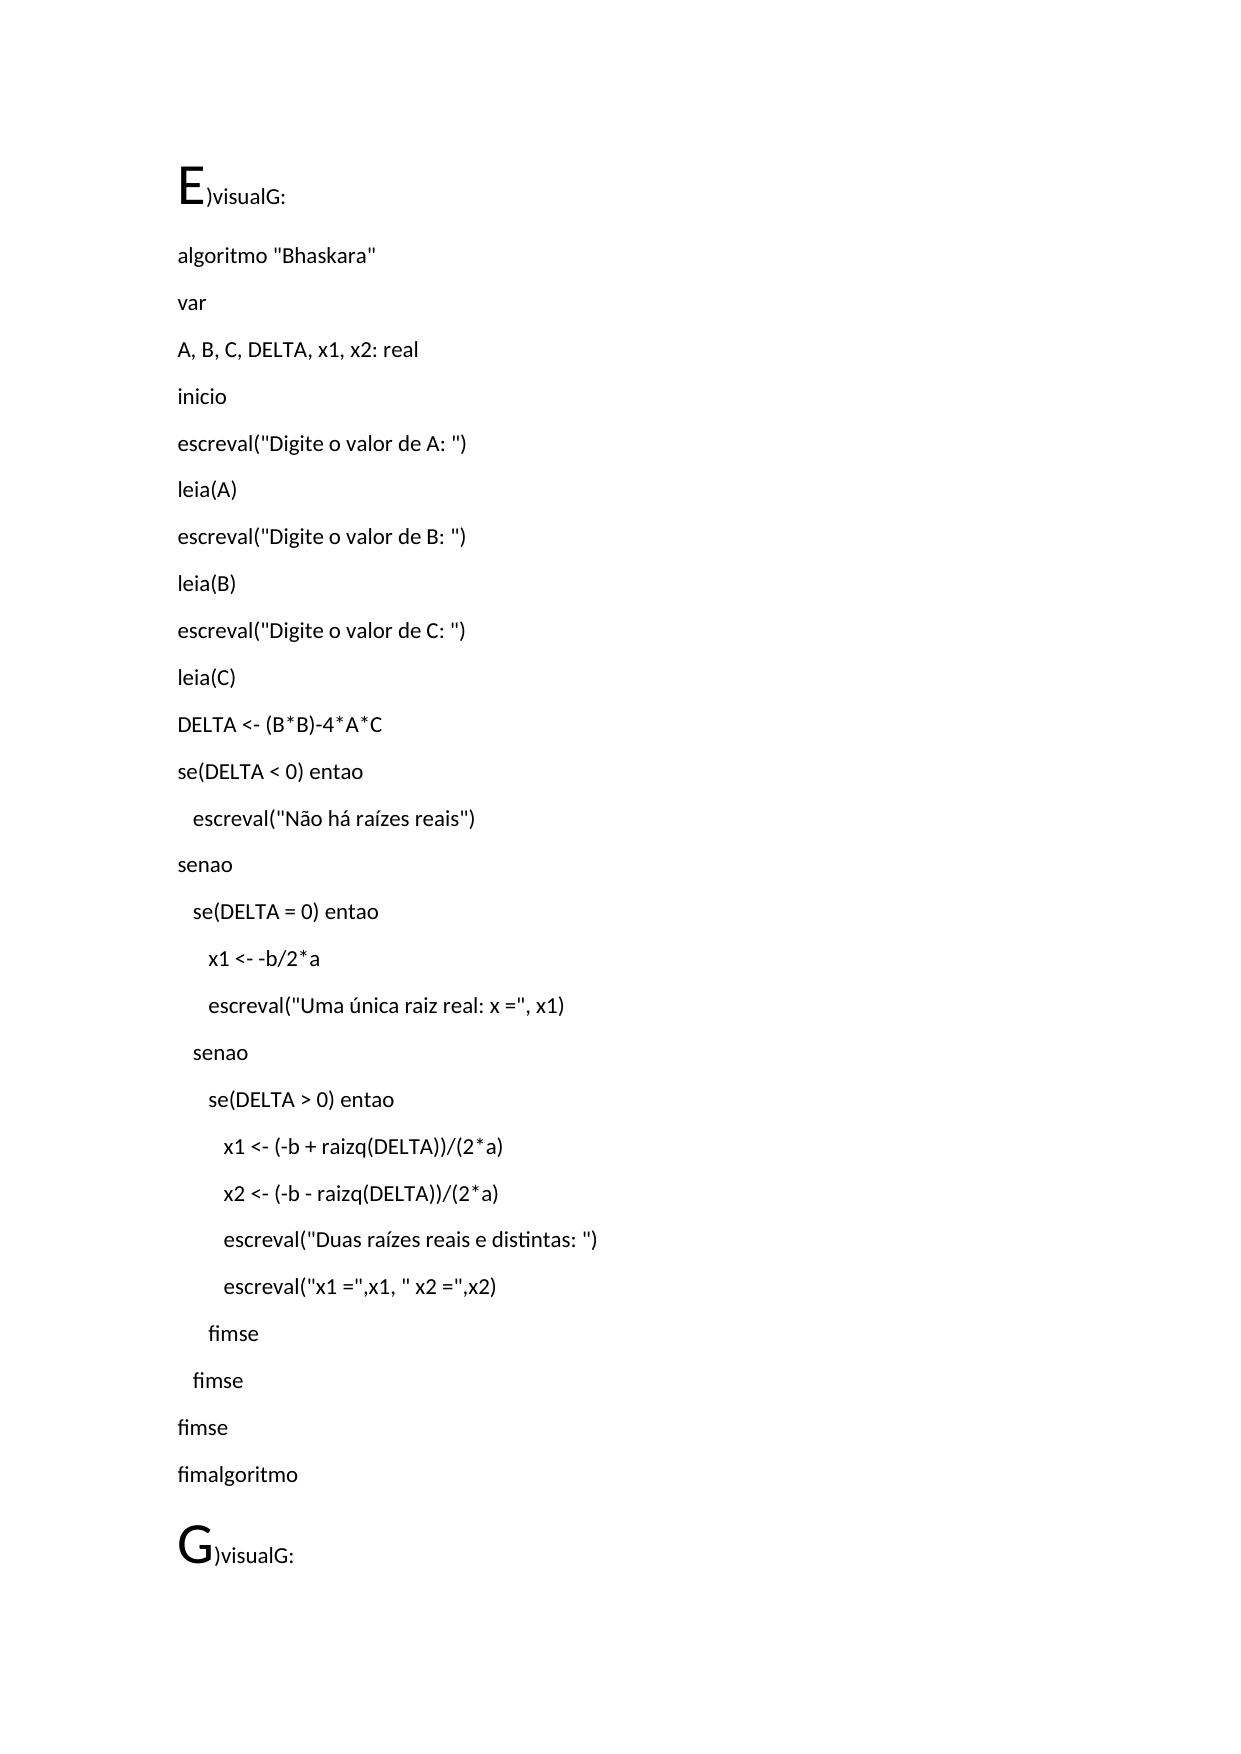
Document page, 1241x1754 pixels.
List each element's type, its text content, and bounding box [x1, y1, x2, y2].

text x1 <- -b/2*a [177, 944, 1063, 972]
text A, B, C, DELTA, x1, x2: real [177, 335, 1063, 363]
text escreval("Digite o valor de C: ") [177, 616, 1063, 644]
text escreval("Digite o valor de A: ") [177, 429, 1063, 457]
text senao [177, 851, 1063, 878]
text se(DELTA > 0) entao [177, 1085, 1063, 1113]
text inicio [177, 382, 1063, 410]
text E)visualG: [177, 148, 1063, 219]
text escreval("Duas raízes reais e distintas: ") [177, 1226, 1063, 1253]
text escreval("Digite o valor de B: ") [177, 522, 1063, 550]
text algoritmo "Bhaskara" [177, 241, 1063, 269]
text fimalgoritmo [177, 1460, 1063, 1488]
text leia(A) [177, 476, 1063, 503]
text senao [177, 1038, 1063, 1066]
text DELTA <- (B*B)-4*A*C [177, 710, 1063, 738]
text se(DELTA < 0) entao [177, 757, 1063, 785]
text x2 <- (-b - raizq(DELTA))/(2*a) [177, 1179, 1063, 1207]
text G)visualG: [177, 1507, 1063, 1578]
text fimse [177, 1366, 1063, 1394]
text escreval("x1 =",x1, " x2 =",x2) [177, 1272, 1063, 1300]
text fimse [177, 1413, 1063, 1441]
text fimse [177, 1319, 1063, 1347]
text leia(B) [177, 569, 1063, 597]
text x1 <- (-b + raizq(DELTA))/(2*a) [177, 1132, 1063, 1160]
text var [177, 288, 1063, 316]
text escreval("Não há raízes reais") [177, 804, 1063, 832]
text escreval("Uma única raiz real: x =", x1) [177, 991, 1063, 1019]
text se(DELTA = 0) entao [177, 897, 1063, 925]
text leia(C) [177, 663, 1063, 691]
